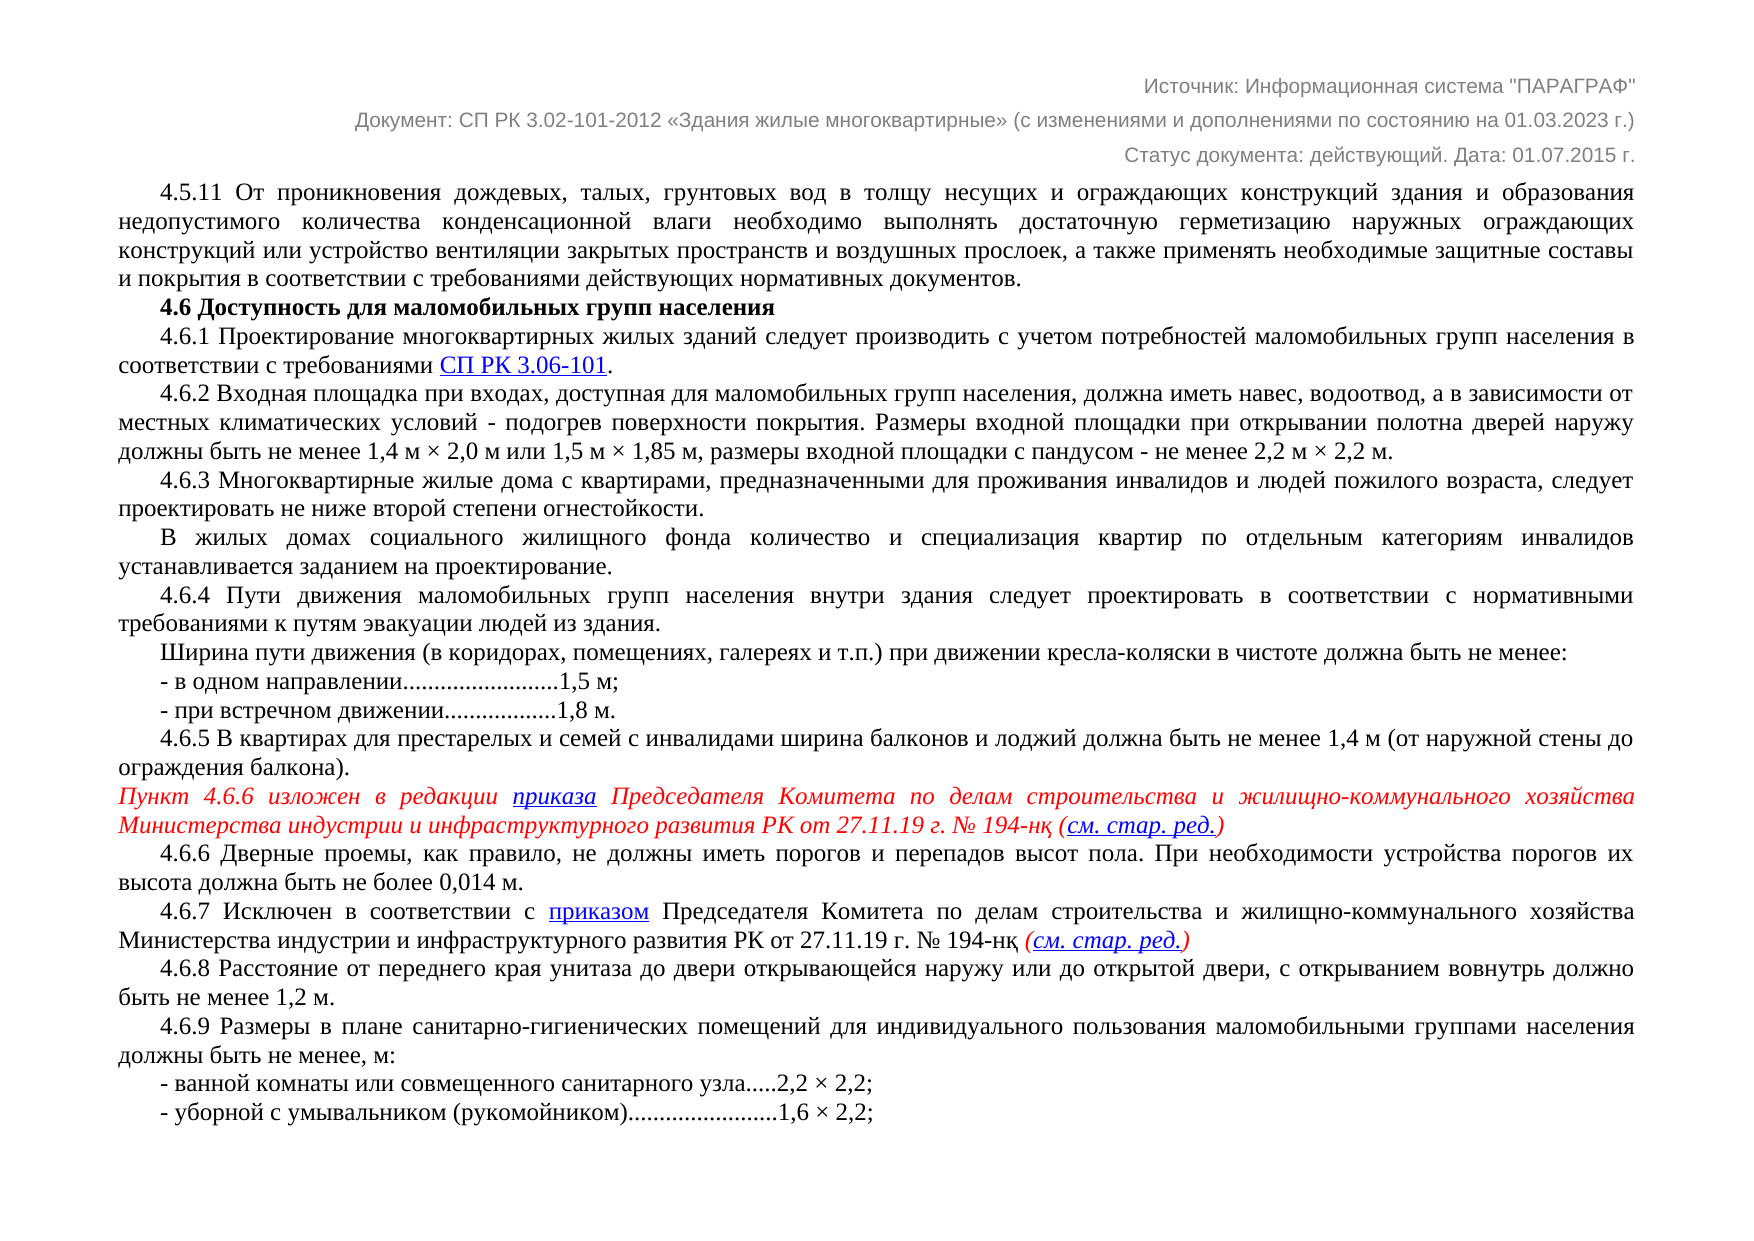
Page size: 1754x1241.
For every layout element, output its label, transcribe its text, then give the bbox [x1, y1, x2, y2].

text 4.6.1 Проектирование многоквартирных жилых зданий следует производить с учетом потребностей маломобильных групп населения в соответствии с требованиями СП РК 3.06-101. [118, 321, 1636, 378]
text 4.6.8 Расстояние от переднего края унитаза до двери открывающейся наружу или до открытой двери, с открыванием вовнутрь должно быть не менее 1,2 м. [118, 953, 1636, 1011]
text 4.6.3 Многоквартирные жилые дома с квартирами, предназначенными для проживания инвалидов и людей пожилого возраста, следует проектировать не ниже второй степени огнестойкости. [118, 465, 1636, 522]
text Пункт 4.6.6 изложен в редакции приказа Председателя Комитета по делам строительства и жилищно-коммунального хозяйства Министерства индустрии и инфраструктурного развития РК от 27.11.19 г. № 194-нқ (см. стар. ред.) [118, 781, 1636, 838]
text 4.5.11 От проникновения дождевых, талых, грунтовых вод в толщу несущих и ограждающих конструкций здания и образования недопустимого количества конденсационной влаги необходимо выполнять достаточную герметизацию наружных ограждающих конструкций или устройство вентиляции закрытых пространств и воздушных прослоек, а также применять необходимые защитные составы и покрытия в соответствии с требованиями действующих нормативных документов. [118, 177, 1636, 292]
text 4.6.4 Пути движения маломобильных групп населения внутри здания следует проектировать в соответствии с нормативными требованиями к путям эвакуации людей из здания. [118, 580, 1636, 637]
text В жилых домах социального жилищного фонда количество и специализация квартир по отдельным категориям инвалидов устанавливается заданием на проектирование. [118, 522, 1636, 580]
text - ванной комнаты или совмещенного санитарного узла.....2,2 × 2,2; [118, 1068, 1636, 1097]
text 4.6.9 Размеры в плане санитарно-гигиенических помещений для индивидуального пользования маломобильными группами населения должны быть не менее, м: [118, 1011, 1636, 1068]
text 4.6.2 Входная площадка при входах, доступная для маломобильных групп населения, должна иметь навес, водоотвод, а в зависимости от местных климатических условий - подогрев поверхности покрытия. Размеры входной площадки при открывании полотна дверей наружу должны быть не менее 1,4 м × 2,0 м или 1,5 м × 1,85 м, размеры входной площадки с пандусом - не менее 2,2 м × 2,2 м. [118, 378, 1636, 465]
text 4.6.5 В квартирах для престарелых и семей с инвалидами ширина балконов и лоджий должна быть не менее 1,4 м (от наружной стены до ограждения балкона). [118, 723, 1636, 781]
text - уборной с умывальником (рукомойником)........................1,6 × 2,2; [118, 1097, 1636, 1126]
text 4.6 Доступность для маломобильных групп населения [118, 292, 1636, 321]
text - при встречном движении..................1,8 м. [118, 695, 1636, 723]
text Ширина пути движения (в коридорах, помещениях, галереях и т.п.) при движении кресла-коляски в чистоте должна быть не менее: [118, 637, 1636, 666]
text 4.6.7 Исключен в соответствии с приказом Председателя Комитета по делам строительства и жилищно-коммунального хозяйства Министерства индустрии и инфраструктурного развития РК от 27.11.19 г. № 194-нқ (см. стар. ред.) [118, 896, 1636, 953]
text - в одном направлении.........................1,5 м; [118, 666, 1636, 695]
text 4.6.6 Дверные проемы, как правило, не должны иметь порогов и перепадов высот пола. При необходимости устройства порогов их высота должна быть не более 0,014 м. [118, 838, 1636, 896]
